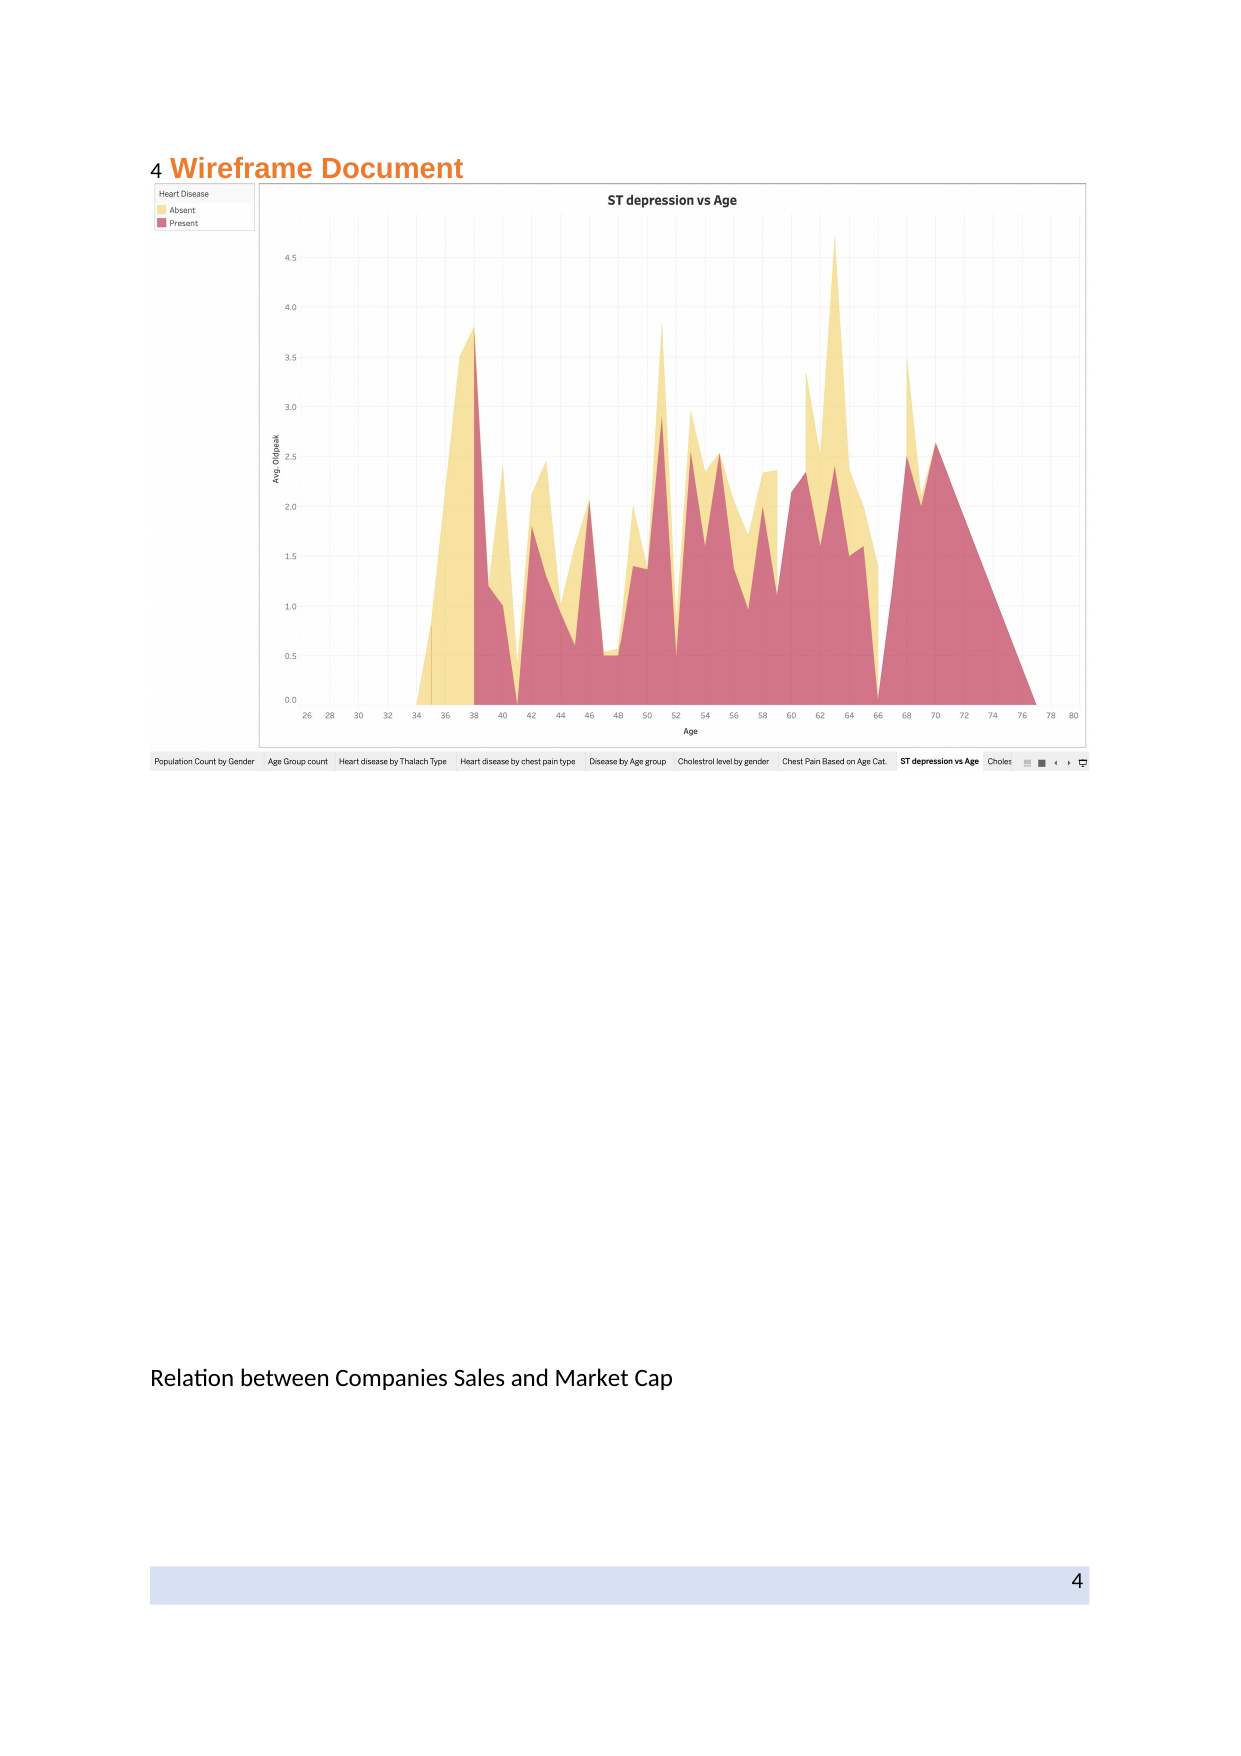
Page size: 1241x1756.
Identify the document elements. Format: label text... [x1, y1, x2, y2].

text Relation between Companies Sales and Market Cap [150, 1362, 1103, 1393]
picture [150, 183, 1090, 771]
